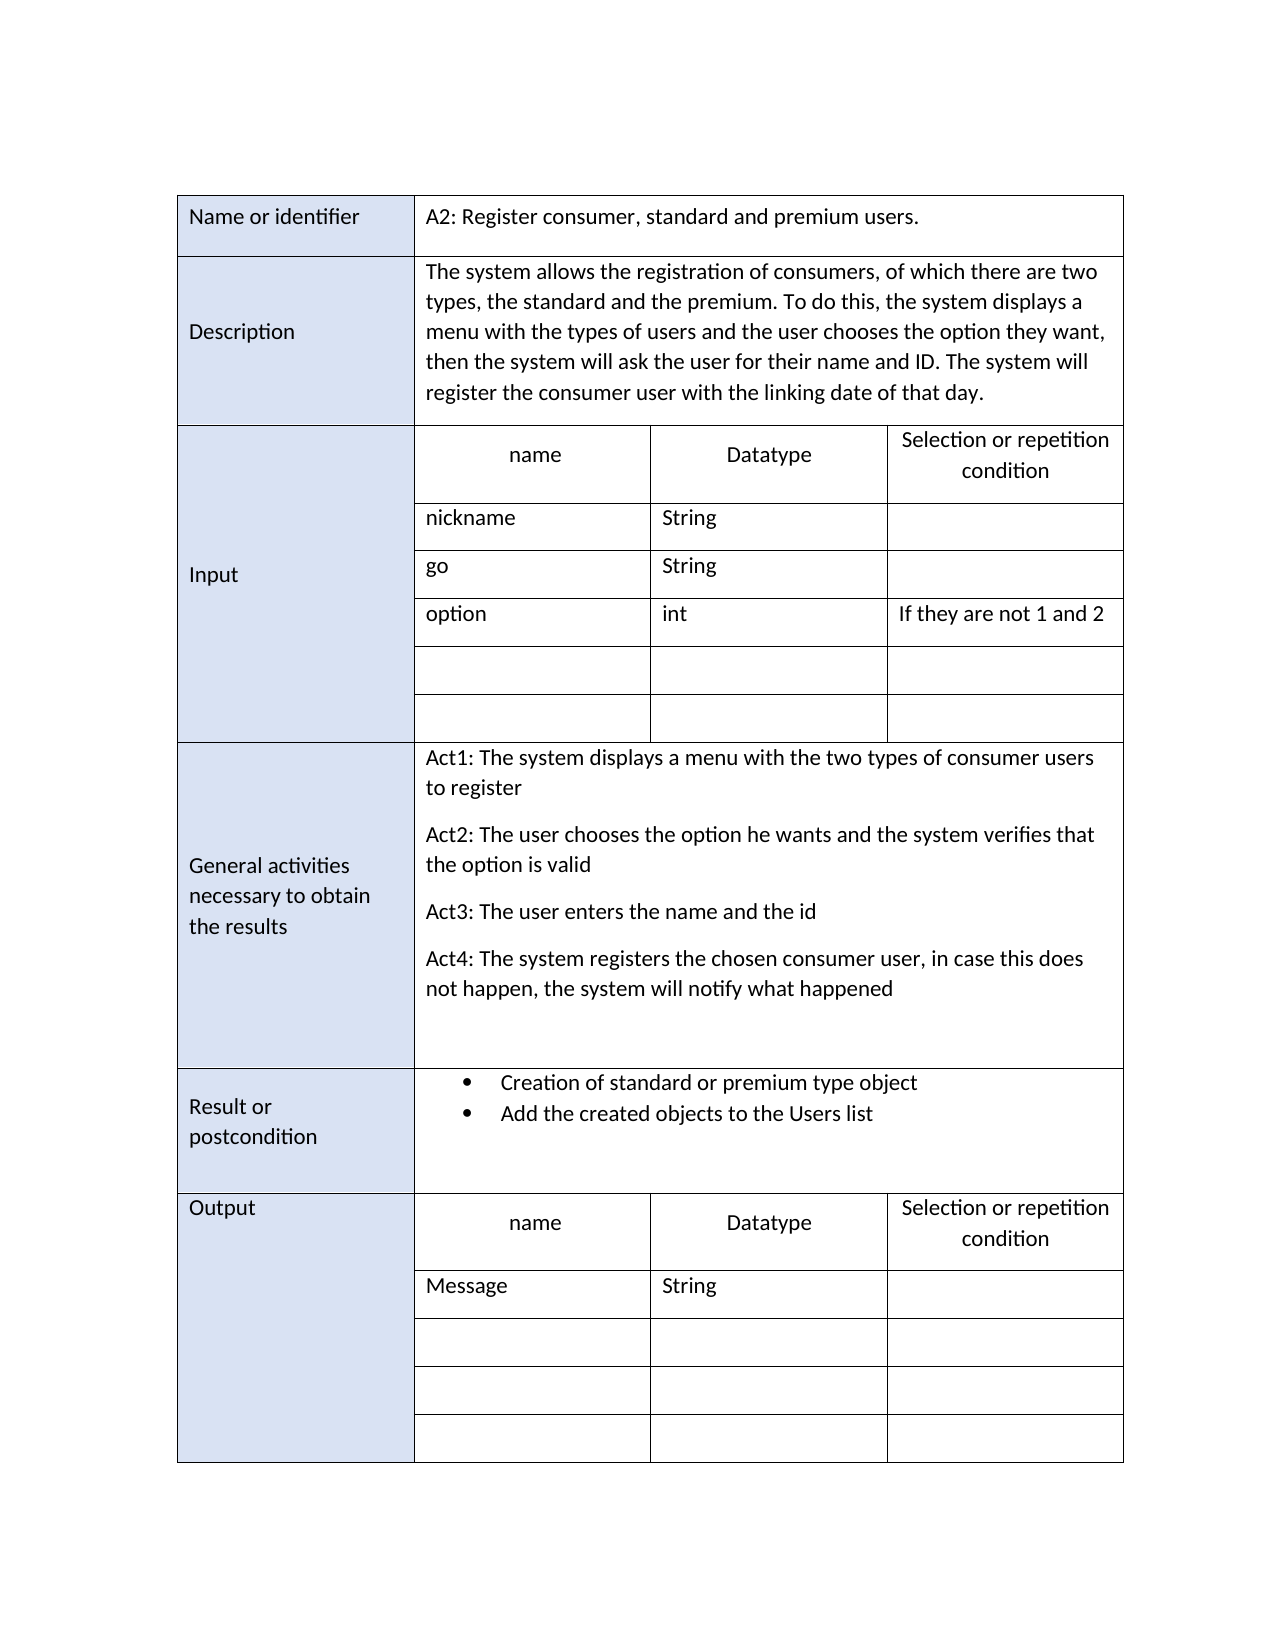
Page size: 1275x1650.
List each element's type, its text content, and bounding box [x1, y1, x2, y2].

table_cell [888, 1271, 1123, 1318]
table_cell [651, 1367, 887, 1414]
table_cell Creation of standard or premium type object Add the created objects to the Users list [415, 1069, 1123, 1192]
table_cell Output [178, 1194, 414, 1462]
table_header Name or identifier [178, 196, 414, 256]
table_cell [888, 647, 1123, 694]
table_cell Datatype [651, 426, 887, 502]
table_cell go [415, 551, 650, 598]
table_cell [651, 1319, 887, 1366]
table_cell Selection or repetition condition [888, 1194, 1123, 1270]
table_cell Act1: The system displays a menu with the two types of consumer users to register Act2: The user chooses the option he wants and the system verifies that the option is valid Act3: The user enters the name and the id Act4: The system registers the chosen consumer user, in case this does not happen, the system will notify what happened [415, 743, 1123, 1067]
table_cell String [651, 1271, 887, 1318]
table_cell int [651, 599, 887, 646]
table_cell [415, 647, 650, 694]
table_cell name [415, 426, 650, 502]
table_header A2: Register consumer, standard and premium users. [415, 196, 1123, 256]
table_cell [651, 647, 887, 694]
table_cell If they are not 1 and 2 [888, 599, 1123, 646]
table_cell [651, 1415, 887, 1462]
table_cell [415, 1415, 650, 1462]
table_cell name [415, 1194, 650, 1270]
table_cell [888, 551, 1123, 598]
table_cell [888, 695, 1123, 742]
table_cell Selection or repetition condition [888, 426, 1123, 502]
table_cell The system allows the registration of consumers, of which there are two types, the standard and the premium. To do this, the system displays a menu with the types of users and the user chooses the option they want, then the system will ask the user for their name and ID. The system will register the consumer user with the linking date of that day. [415, 257, 1123, 424]
table_cell Datatype [651, 1194, 887, 1270]
table_cell Description [178, 257, 414, 424]
table_cell [888, 504, 1123, 550]
table_cell nickname [415, 504, 650, 550]
table_cell [415, 1367, 650, 1414]
table_cell [888, 1367, 1123, 1414]
table_cell String [651, 504, 887, 550]
table_cell String [651, 551, 887, 598]
table_cell [651, 695, 887, 742]
table_cell Result or postcondition [178, 1069, 414, 1192]
table_cell [415, 695, 650, 742]
table_cell Message [415, 1271, 650, 1318]
table_cell [888, 1415, 1123, 1462]
table_cell [888, 1319, 1123, 1366]
table_cell General activities necessary to obtain the results [178, 743, 414, 1067]
table_cell option [415, 599, 650, 646]
table_cell [415, 1319, 650, 1366]
table_cell Input [178, 426, 414, 742]
